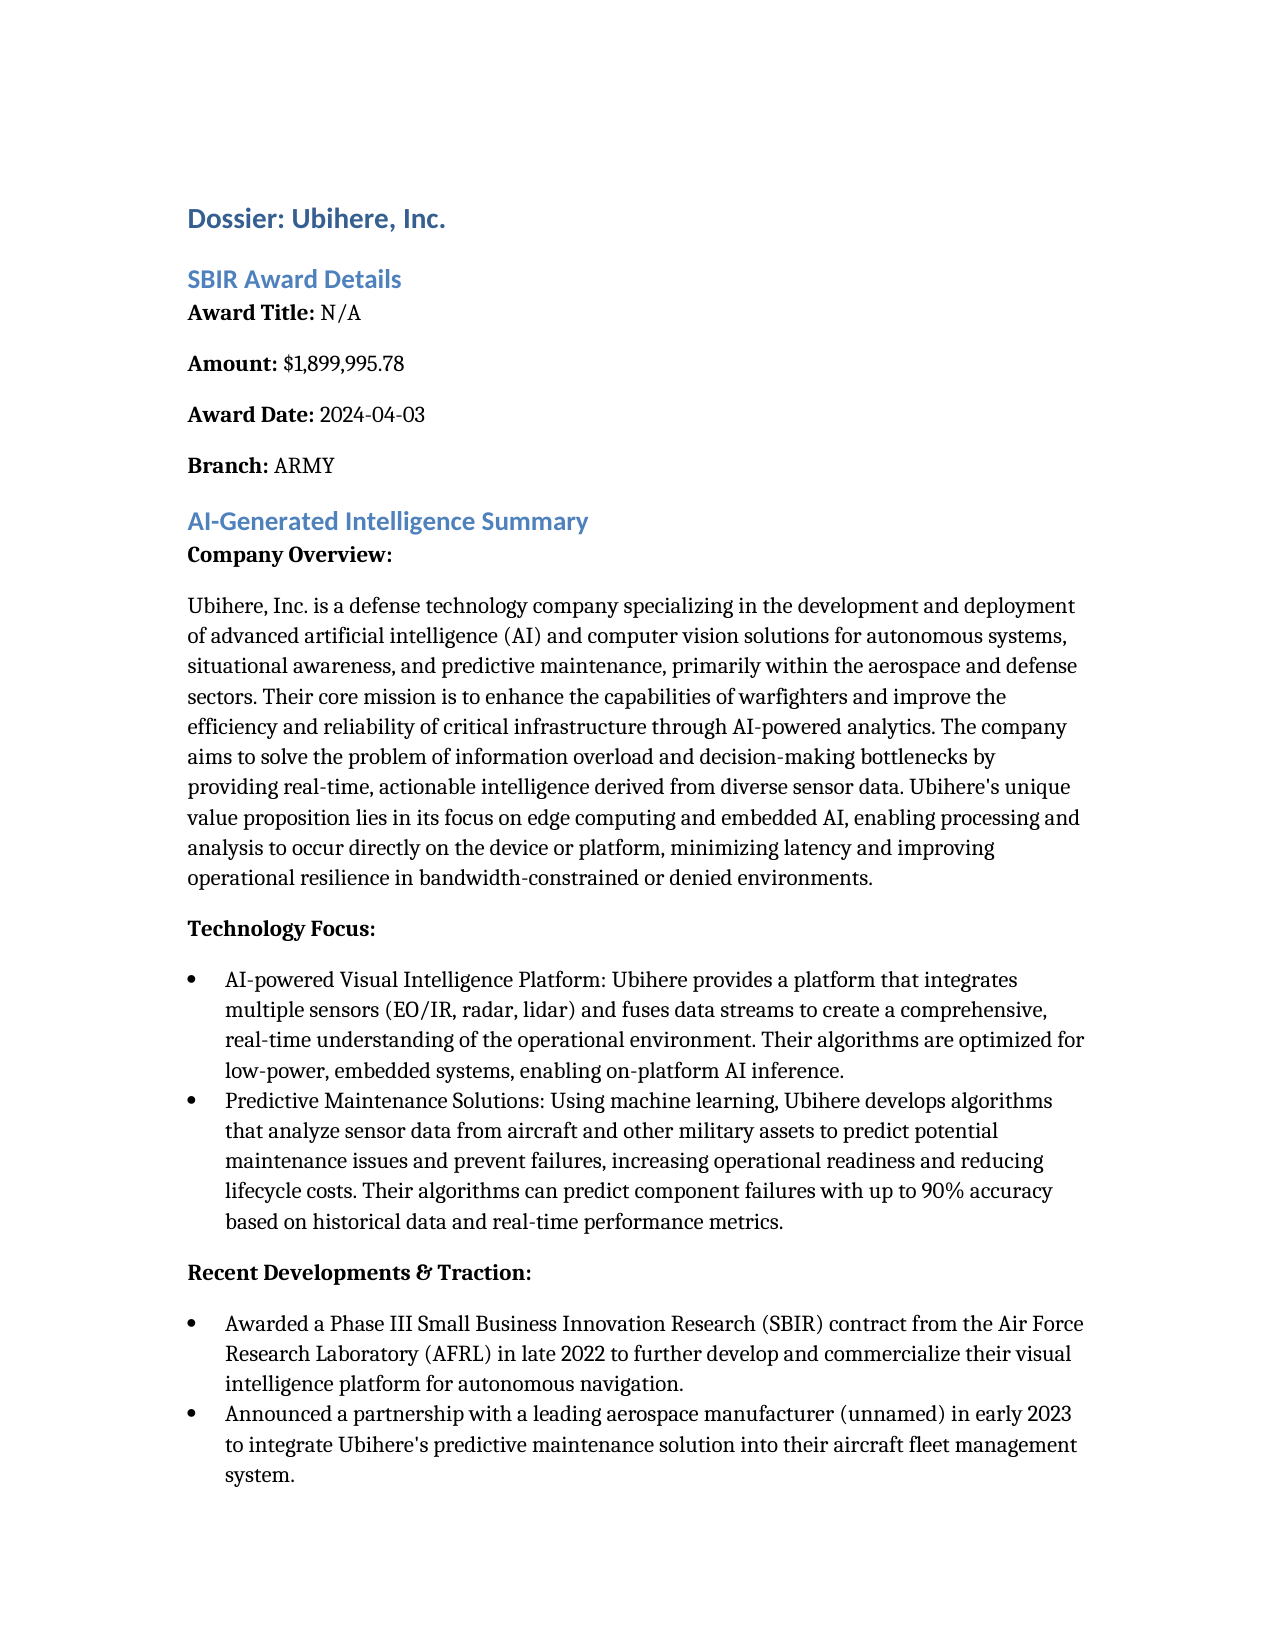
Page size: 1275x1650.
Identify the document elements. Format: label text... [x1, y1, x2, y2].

subtitle AI-Generated Intelligence Summary [187, 504, 1087, 537]
text Ubihere, Inc. is a defense technology company specializing in the development and deployment of advanced artificial intelligence (AI) and computer vision solutions for autonomous systems, situational awareness, and predictive maintenance, primarily within the aerospace and defense sectors. Their core mission is to enhance the capabilities of warfighters and improve the efficiency and reliability of critical infrastructure through AI-powered analytics. The company aims to solve the problem of information overload and decision-making bottlenecks by providing real-time, actionable intelligence derived from diverse sensor data. Ubihere's unique value proposition lies in its focus on edge computing and embedded AI, enabling processing and analysis to occur directly on the device or platform, minimizing latency and improving operational resilience in bandwidth-constrained or denied environments. [187, 593, 1087, 891]
text Branch: ARMY [187, 453, 1087, 479]
subtitle Dossier: Ubihere, Inc. [187, 200, 1087, 236]
subtitle SBIR Award Details [187, 262, 1087, 295]
text Technology Focus: [187, 916, 1087, 942]
list Predictive Maintenance Solutions: Using machine learning, Ubihere develops algorithms that analyze sensor data from aircraft and other military assets to predict potential maintenance issues and prevent failures, increasing operational readiness and reducing lifecycle costs. Their algorithms can predict component failures with up to 90% accuracy based on historical data and real-time performance metrics. [187, 1088, 1087, 1235]
list Awarded a Phase III Small Business Innovation Research (SBIR) contract from the Air Force Research Laboratory (AFRL) in late 2022 to further develop and commercialize their visual intelligence platform for autonomous navigation. [187, 1311, 1087, 1397]
text Company Overview: [187, 542, 1087, 568]
list AI-powered Visual Intelligence Platform: Ubihere provides a platform that integrates multiple sensors (EO/IR, radar, lidar) and fuses data streams to create a comprehensive, real-time understanding of the operational environment. Their algorithms are optimized for low-power, embedded systems, enabling on-platform AI inference. [187, 967, 1087, 1084]
text Award Title: N/A [187, 300, 1087, 326]
text Amount: $1,899,995.78 [187, 351, 1087, 377]
text Recent Developments & Traction: [187, 1259, 1087, 1286]
text Award Date: 2024-04-03 [187, 402, 1087, 428]
list Announced a partnership with a leading aerospace manufacturer (unnamed) in early 2023 to integrate Ubihere's predictive maintenance solution into their aircraft fleet management system. [187, 1401, 1087, 1488]
